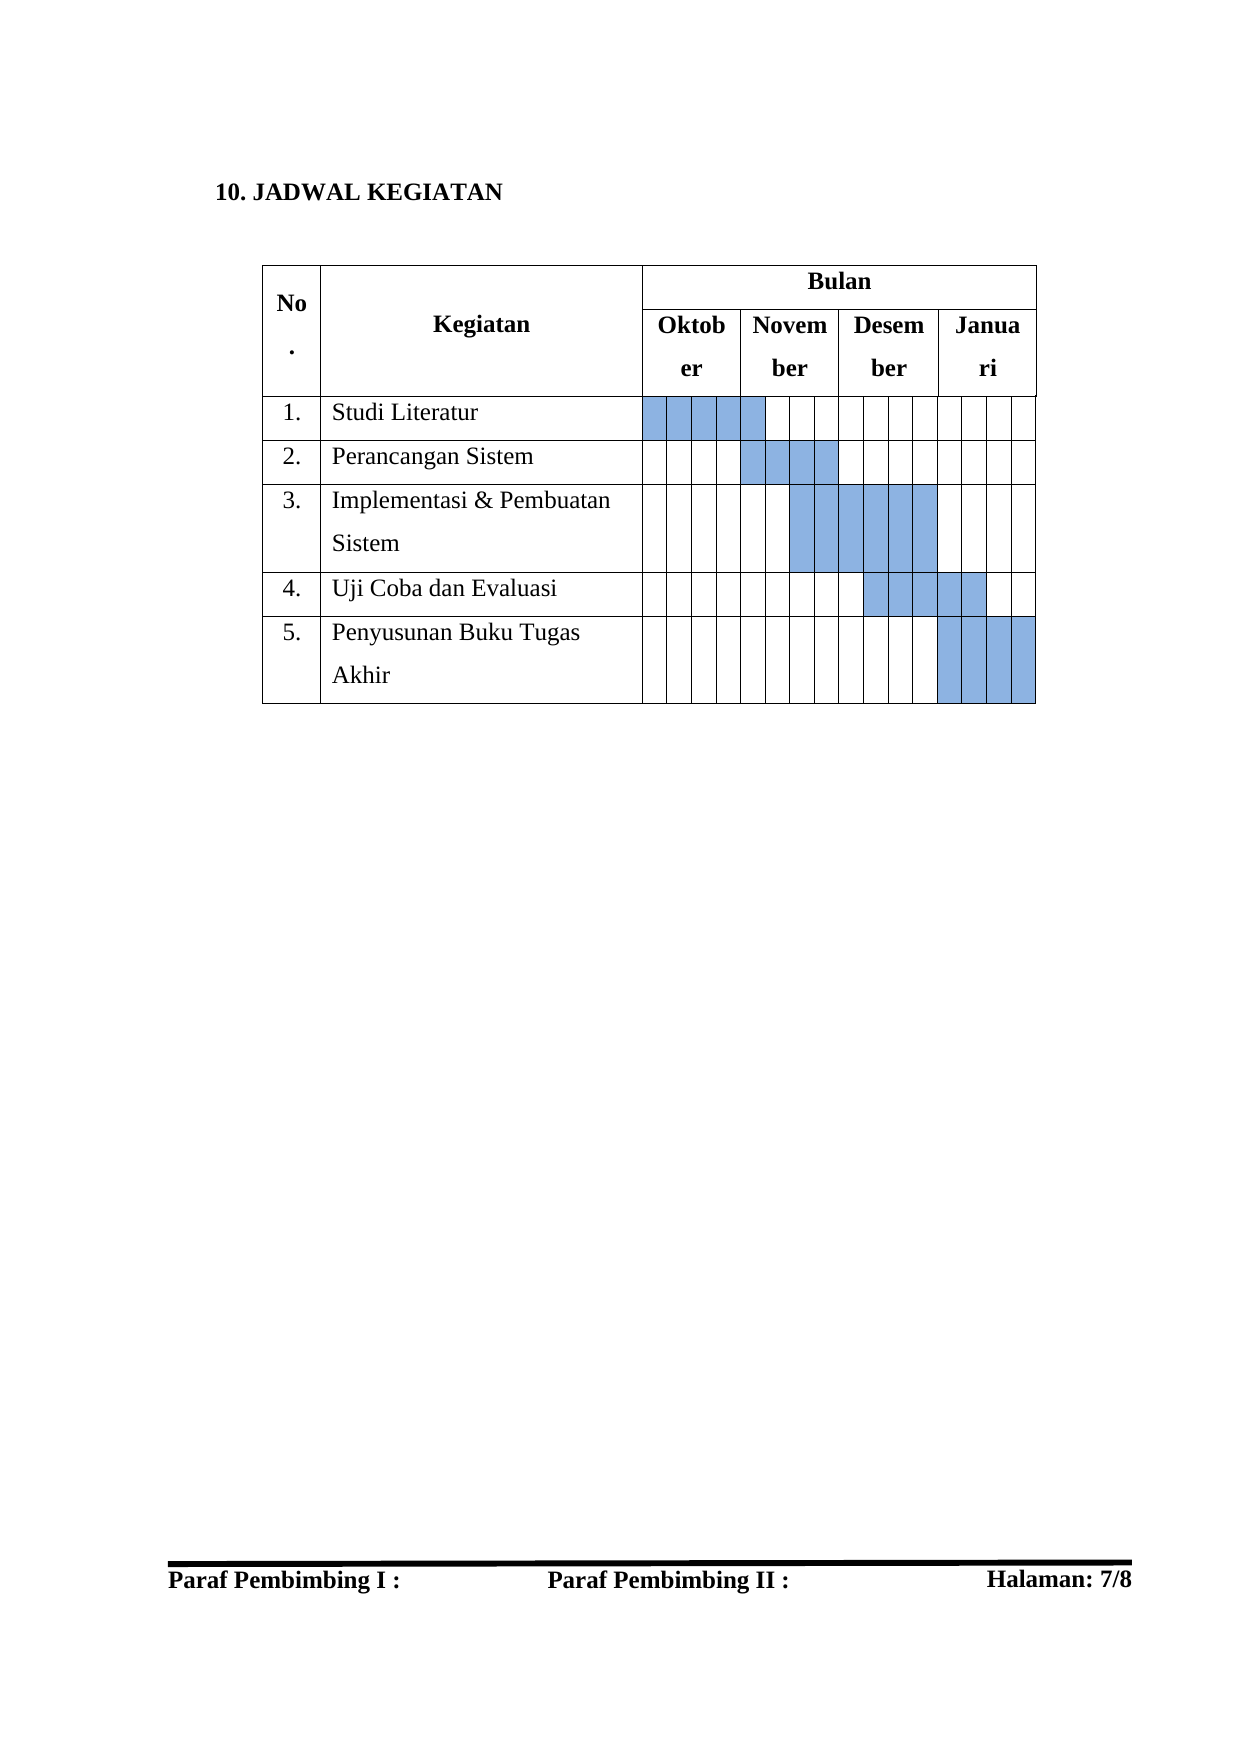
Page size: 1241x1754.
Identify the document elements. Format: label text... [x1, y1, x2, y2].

table_cell [790, 617, 814, 703]
table_cell [938, 441, 961, 484]
table_cell [864, 441, 888, 484]
table_cell [987, 617, 1011, 703]
table_cell [667, 397, 691, 440]
table_cell [717, 441, 740, 484]
table_cell [790, 485, 814, 572]
table_cell Perancangan Sistem [321, 441, 642, 484]
table_cell 4. [263, 573, 320, 616]
table_cell [692, 441, 716, 484]
table_cell 1. [263, 397, 320, 440]
table_cell [864, 485, 888, 572]
table_cell Oktober [643, 310, 740, 396]
table_cell [717, 617, 740, 703]
table_cell [741, 617, 765, 703]
table_header Bulan [643, 266, 1036, 309]
table_cell [643, 573, 666, 616]
table_cell [741, 397, 765, 440]
table_cell [815, 441, 838, 484]
table_cell Penyusunan Buku Tugas Akhir [321, 617, 642, 703]
table_cell [913, 617, 937, 703]
table_cell [717, 485, 740, 572]
table_cell [741, 485, 765, 572]
table_cell [667, 485, 691, 572]
table_cell [1012, 441, 1035, 484]
table_header Kegiatan [321, 266, 642, 396]
table_cell [717, 397, 740, 440]
table_cell [766, 397, 789, 440]
table_cell [913, 441, 937, 484]
table_cell [839, 397, 863, 440]
table_cell [790, 441, 814, 484]
table_cell [987, 397, 1011, 440]
table_cell Januari [939, 310, 1036, 396]
table_cell [766, 441, 789, 484]
table_cell [889, 617, 912, 703]
table_cell [889, 573, 912, 616]
table_cell [717, 573, 740, 616]
table_cell [692, 617, 716, 703]
table_cell [1012, 397, 1035, 440]
table_cell [864, 617, 888, 703]
table_cell [864, 397, 888, 440]
table_cell [962, 617, 986, 703]
table_cell [839, 441, 863, 484]
table_cell 5. [263, 617, 320, 703]
table_cell [815, 397, 838, 440]
table_cell [889, 397, 912, 440]
table_cell [692, 573, 716, 616]
table_cell [643, 397, 666, 440]
table_cell [1012, 573, 1035, 616]
table_cell [643, 617, 666, 703]
table_cell [741, 441, 765, 484]
table_cell [667, 441, 691, 484]
table_cell [692, 397, 716, 440]
table_cell [839, 617, 863, 703]
table_cell [962, 573, 986, 616]
table_cell 3. [263, 485, 320, 572]
table_cell [913, 397, 937, 440]
table_cell [741, 573, 765, 616]
table_cell [790, 573, 814, 616]
table_cell November [741, 310, 838, 396]
table_cell [987, 441, 1011, 484]
list JADWAL KEGIATAN [215, 177, 1122, 206]
table_cell [667, 617, 691, 703]
table_cell [938, 485, 961, 572]
table_cell [913, 573, 937, 616]
table_cell [815, 573, 838, 616]
table_cell [962, 397, 986, 440]
table_header No. [263, 266, 320, 396]
table_cell [889, 441, 912, 484]
table_cell [790, 397, 814, 440]
table_cell [938, 397, 961, 440]
table_cell Desember [839, 310, 938, 396]
table_cell [643, 441, 666, 484]
table_cell [815, 485, 838, 572]
table_cell [692, 485, 716, 572]
table_cell [839, 485, 863, 572]
table_cell [643, 485, 666, 572]
table_cell [1012, 485, 1035, 572]
table_cell Studi Literatur [321, 397, 642, 440]
table_cell Implementasi & Pembuatan Sistem [321, 485, 642, 572]
table_cell [864, 573, 888, 616]
table_cell [987, 573, 1011, 616]
table_cell [962, 441, 986, 484]
table_cell 2. [263, 441, 320, 484]
table_cell [938, 617, 961, 703]
table_cell [889, 485, 912, 572]
table_cell [667, 573, 691, 616]
table_cell [913, 485, 937, 572]
table_cell Uji Coba dan Evaluasi [321, 573, 642, 616]
table_cell [815, 617, 838, 703]
table_cell [938, 573, 961, 616]
table_cell [987, 485, 1011, 572]
table_cell [962, 485, 986, 572]
table_cell [766, 617, 789, 703]
table_cell [839, 573, 863, 616]
table_cell [766, 485, 789, 572]
table_cell [1012, 617, 1035, 703]
table_cell [766, 573, 789, 616]
